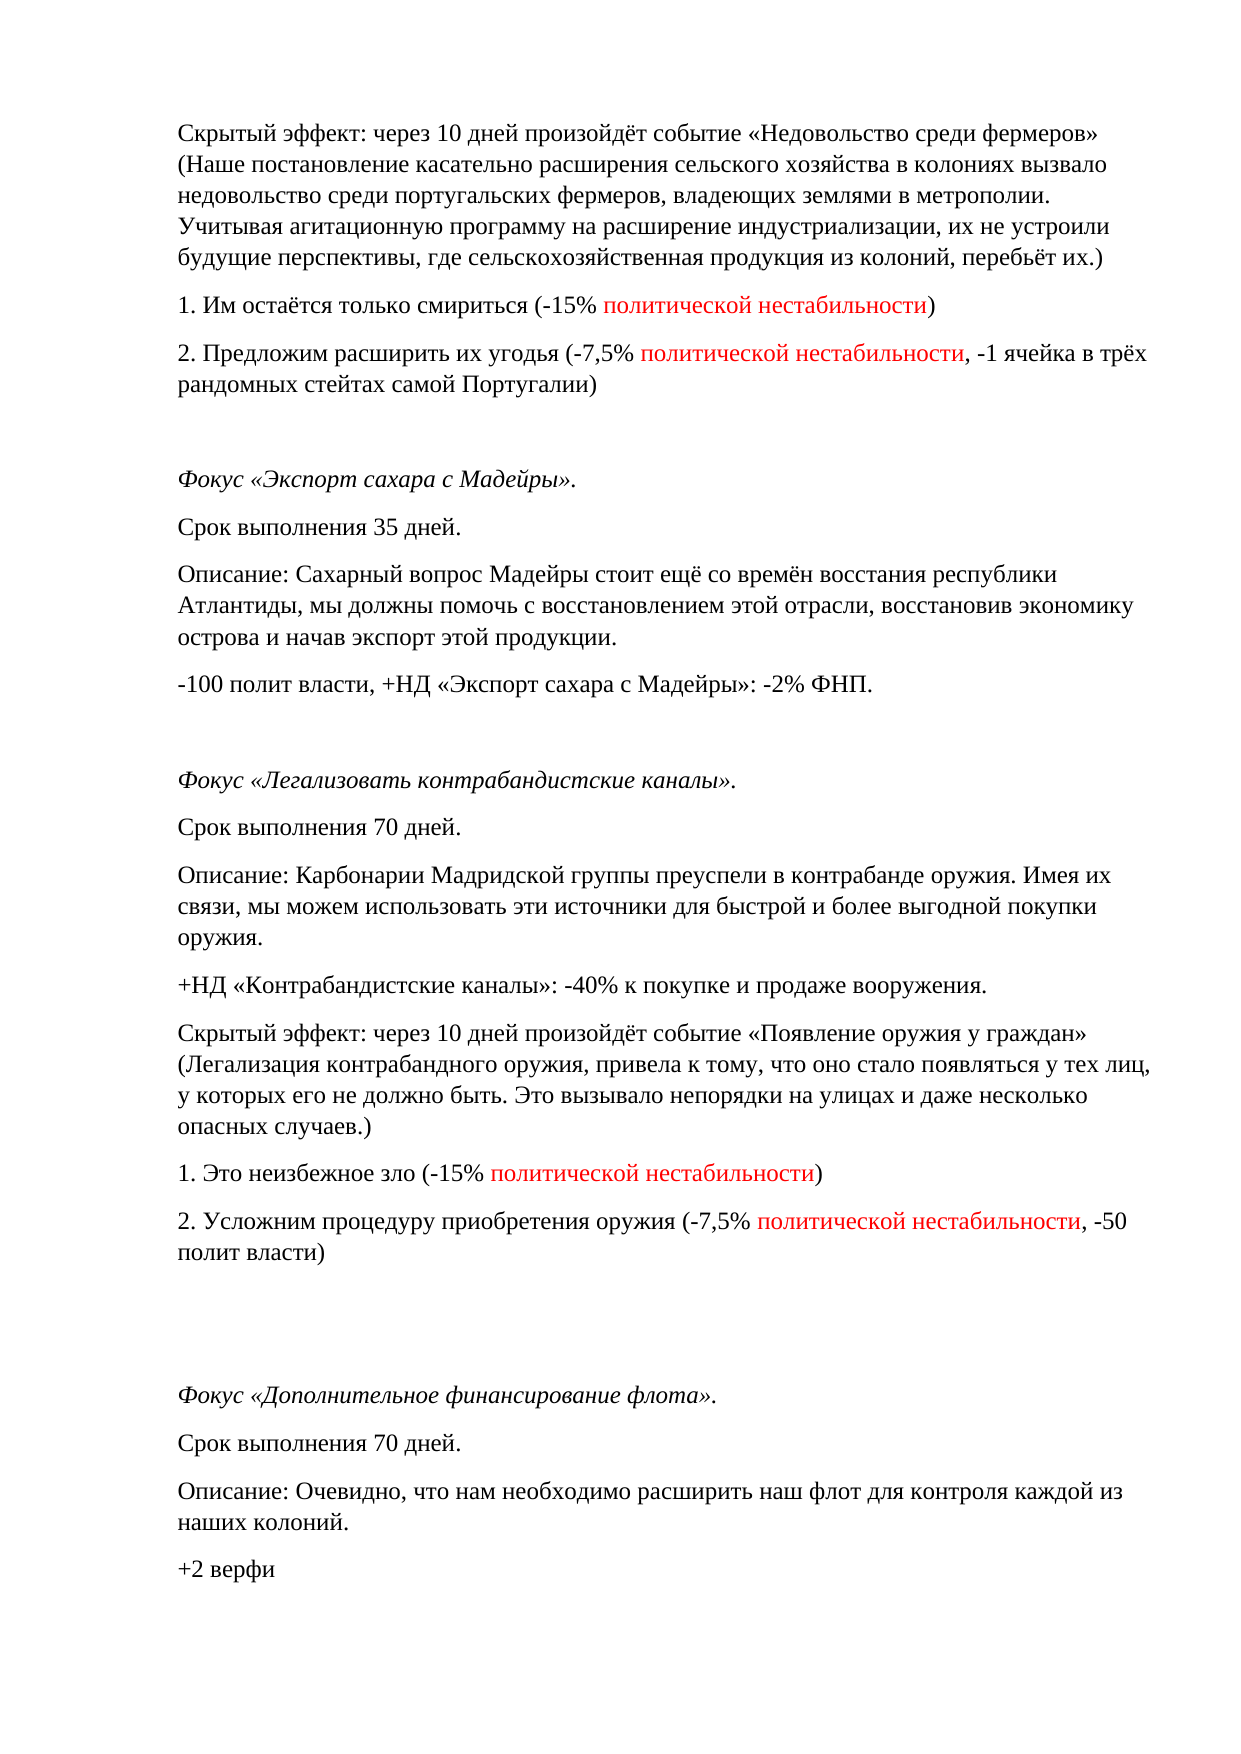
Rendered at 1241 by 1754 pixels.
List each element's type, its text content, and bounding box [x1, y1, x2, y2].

text 1. Это неизбежное зло (-15% политической нестабильности) [177, 1158, 1152, 1187]
text Фокус «Дополнительное финансирование флота». [177, 1380, 1152, 1409]
text Скрытый эффект: через 10 дней произойдёт событие «Недовольство среди фермеров» (Наше постановление касательно расширения сельского хозяйства в колониях вызвало недовольство среди португальских фермеров, владеющих землями в метрополии. Учитывая агитационную программу на расширение индустриализации, их не устроили будущие перспективы, где сельскохозяйственная продукция из колоний, перебьёт их.) [177, 118, 1152, 271]
text Скрытый эффект: через 10 дней произойдёт событие «Появление оружия у граждан» (Легализация контрабандного оружия, привела к тому, что оно стало появляться у тех лиц, у которых его не должно быть. Это вызывало непорядки на улицах и даже несколько опасных случаев.) [177, 1018, 1152, 1139]
text Описание: Сахарный вопрос Мадейры стоит ещё со времён восстания республики Атлантиды, мы должны помочь с восстановлением этой отрасли, восстановив экономику острова и начав экспорт этой продукции. [177, 559, 1152, 650]
text 2. Предложим расширить их угодья (-7,5% политической нестабильности, -1 ячейка в трёх рандомных стейтах самой Португалии) [177, 338, 1152, 397]
text +НД «Контрабандистские каналы»: -40% к покупке и продаже вооружения. [177, 970, 1152, 999]
text Срок выполнения 70 дней. [177, 812, 1152, 841]
text +2 верфи [177, 1554, 1152, 1583]
text -100 полит власти, +НД «Экспорт сахара с Мадейры»: -2% ФНП. [177, 669, 1152, 698]
text Фокус «Легализовать контрабандистские каналы». [177, 765, 1152, 793]
text Описание: Карбонарии Мадридской группы преуспели в контрабанде оружия. Имея их связи, мы можем использовать эти источники для быстрой и более выгодной покупки оружия. [177, 860, 1152, 951]
text Срок выполнения 70 дней. [177, 1428, 1152, 1457]
text Фокус «Экспорт сахара с Мадейры». [177, 464, 1152, 493]
text Срок выполнения 35 дней. [177, 512, 1152, 541]
text 2. Усложним процедуру приобретения оружия (-7,5% политической нестабильности, -50 полит власти) [177, 1206, 1152, 1266]
text 1. Им остаётся только смириться (-15% политической нестабильности) [177, 290, 1152, 319]
text Описание: Очевидно, что нам необходимо расширить наш флот для контроля каждой из наших колоний. [177, 1476, 1152, 1536]
